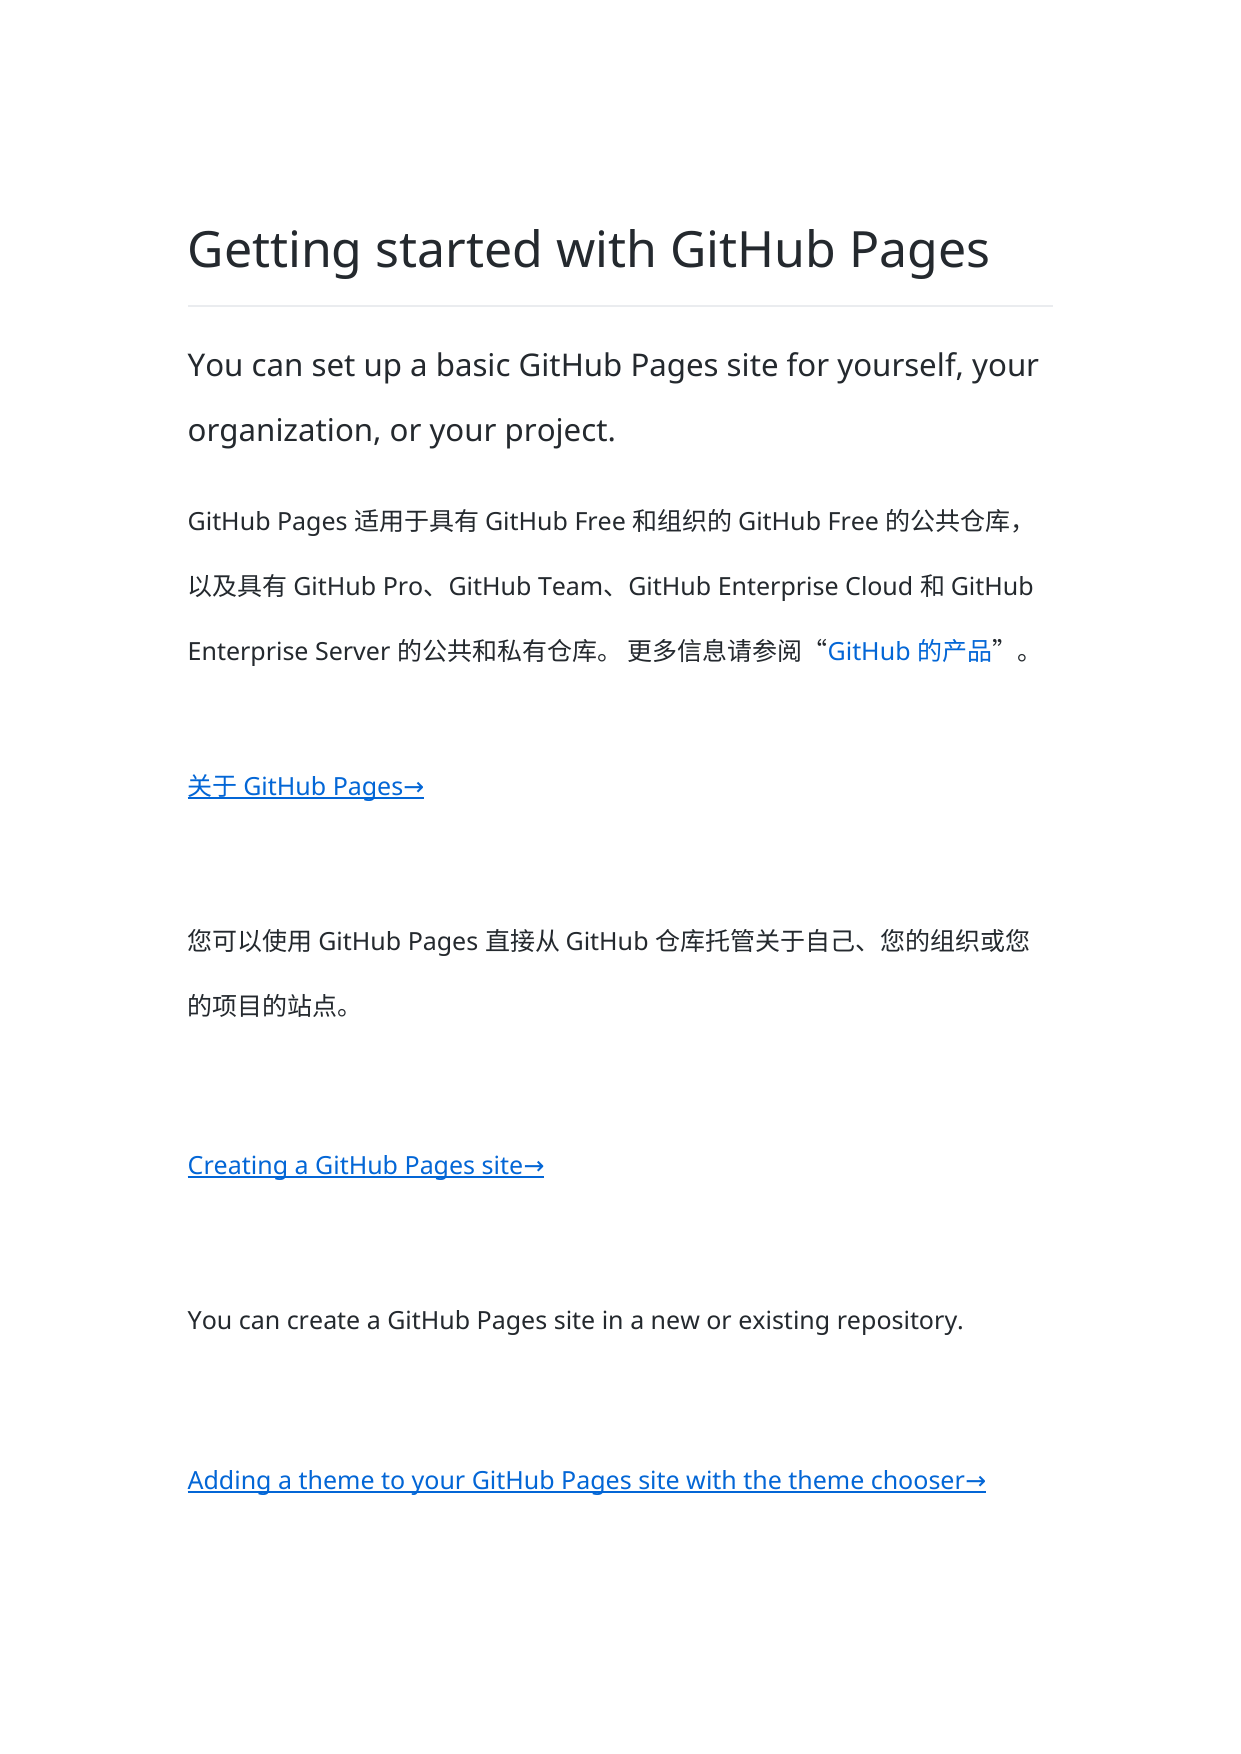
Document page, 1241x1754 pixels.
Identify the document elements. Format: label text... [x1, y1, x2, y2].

text You can set up a basic GitHub Pages site for yourself, your organization, or your project. [187, 332, 1053, 462]
text You can create a GitHub Pages site in a new or existing repository. [187, 1287, 1053, 1352]
text Adding a theme to your GitHub Pages site with the theme chooser→ [187, 1447, 1053, 1512]
text 关于 GitHub Pages→ [187, 752, 1053, 817]
text Getting started with GitHub Pages [187, 199, 1053, 307]
text Creating a GitHub Pages site→ [187, 1132, 1053, 1197]
text 您可以使用 GitHub Pages 直接从 GitHub 仓库托管关于自己、您的组织或您的项目的站点。 [187, 907, 1053, 1037]
text GitHub Pages 适用于具有 GitHub Free 和组织的 GitHub Free 的公共仓库，以及具有 GitHub Pro、GitHub Team、GitHub Enterprise Cloud 和 GitHub Enterprise Server 的公共和私有仓库。 更多信息请参阅“GitHub 的产品”。 [187, 487, 1053, 682]
